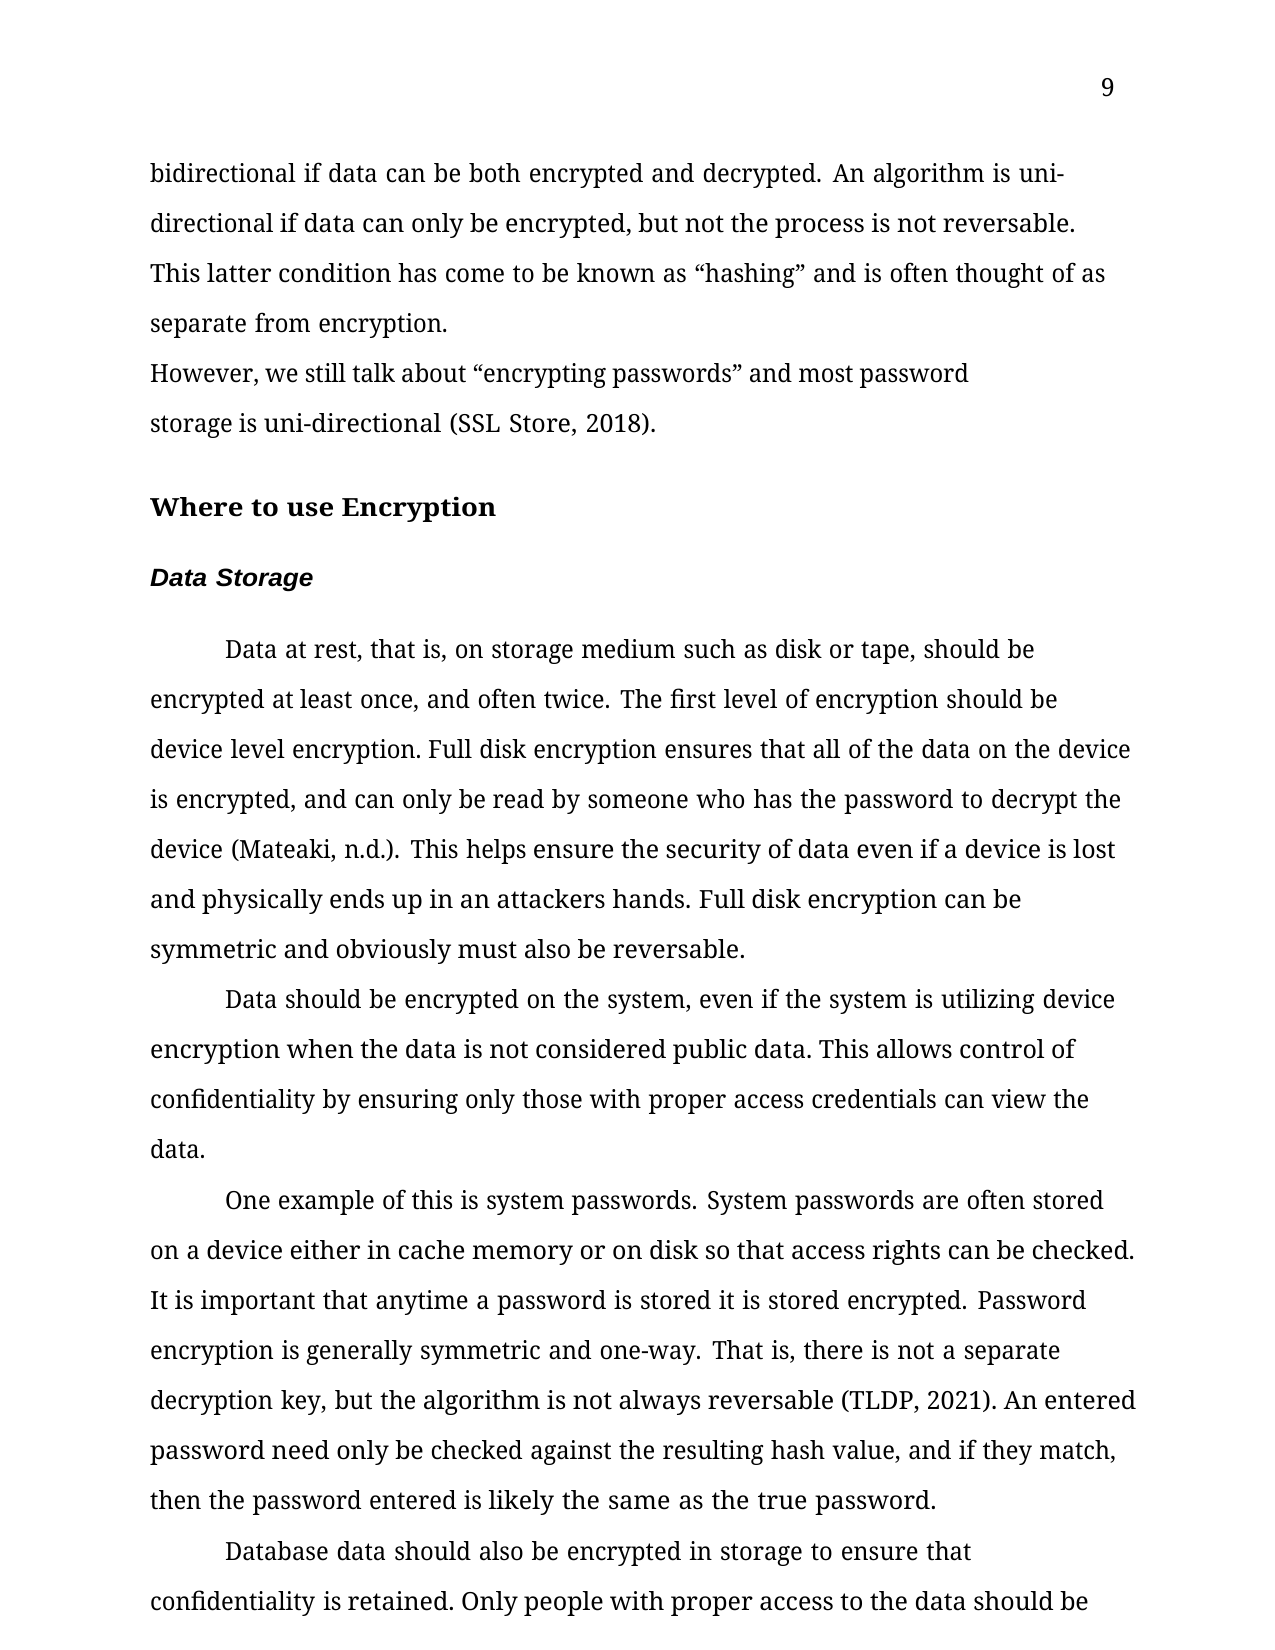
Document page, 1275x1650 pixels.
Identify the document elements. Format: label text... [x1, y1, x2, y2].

text Data Storage [150, 563, 1137, 592]
text However, we still talk about “encrypting passwords” and most password storage is uni-directional (SSL Store, 2018). [150, 355, 1030, 439]
text Data should be encrypted on the system, even if the system is utilizing device encryption when the data is not considered public data. This allows control of confidentiality by ensuring only those with proper access credentials can view the data. [150, 982, 1127, 1166]
subtitle Where to use Encryption [150, 489, 1137, 523]
text bidirectional if data can be both encrypted and decrypted. An algorithm is uni-directional if data can only be encrypted, but not the process is not reversable. This latter condition has come to be known as “hashing” and is often thought of as separate from encryption. [150, 155, 1127, 339]
text Data at rest, that is, on storage medium such as disk or tape, should be encrypted at least once, and often twice. The first level of encryption should be device level encryption. Full disk encryption ensures that all of the data on the device is encrypted, and can only be read by someone who has the password to decrypt the device (Mateaki, n.d.). This helps ensure the security of data even if a device is lost and physically ends up in an attackers hands. Full disk encryption can be symmetric and obviously must also be reversable. [150, 632, 1137, 966]
text One example of this is system passwords. System passwords are often stored on a device either in cache memory or on disk so that access rights can be checked. It is important that anytime a password is stored it is stored encrypted. Password encryption is generally symmetric and one-way. That is, there is not a separate decryption key, but the algorithm is not always reversable (TLDP, 2021). An entered password need only be checked against the resulting hash value, and if they match, then the password entered is likely the same as the true password. [150, 1183, 1137, 1517]
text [150, 1533, 1137, 1617]
